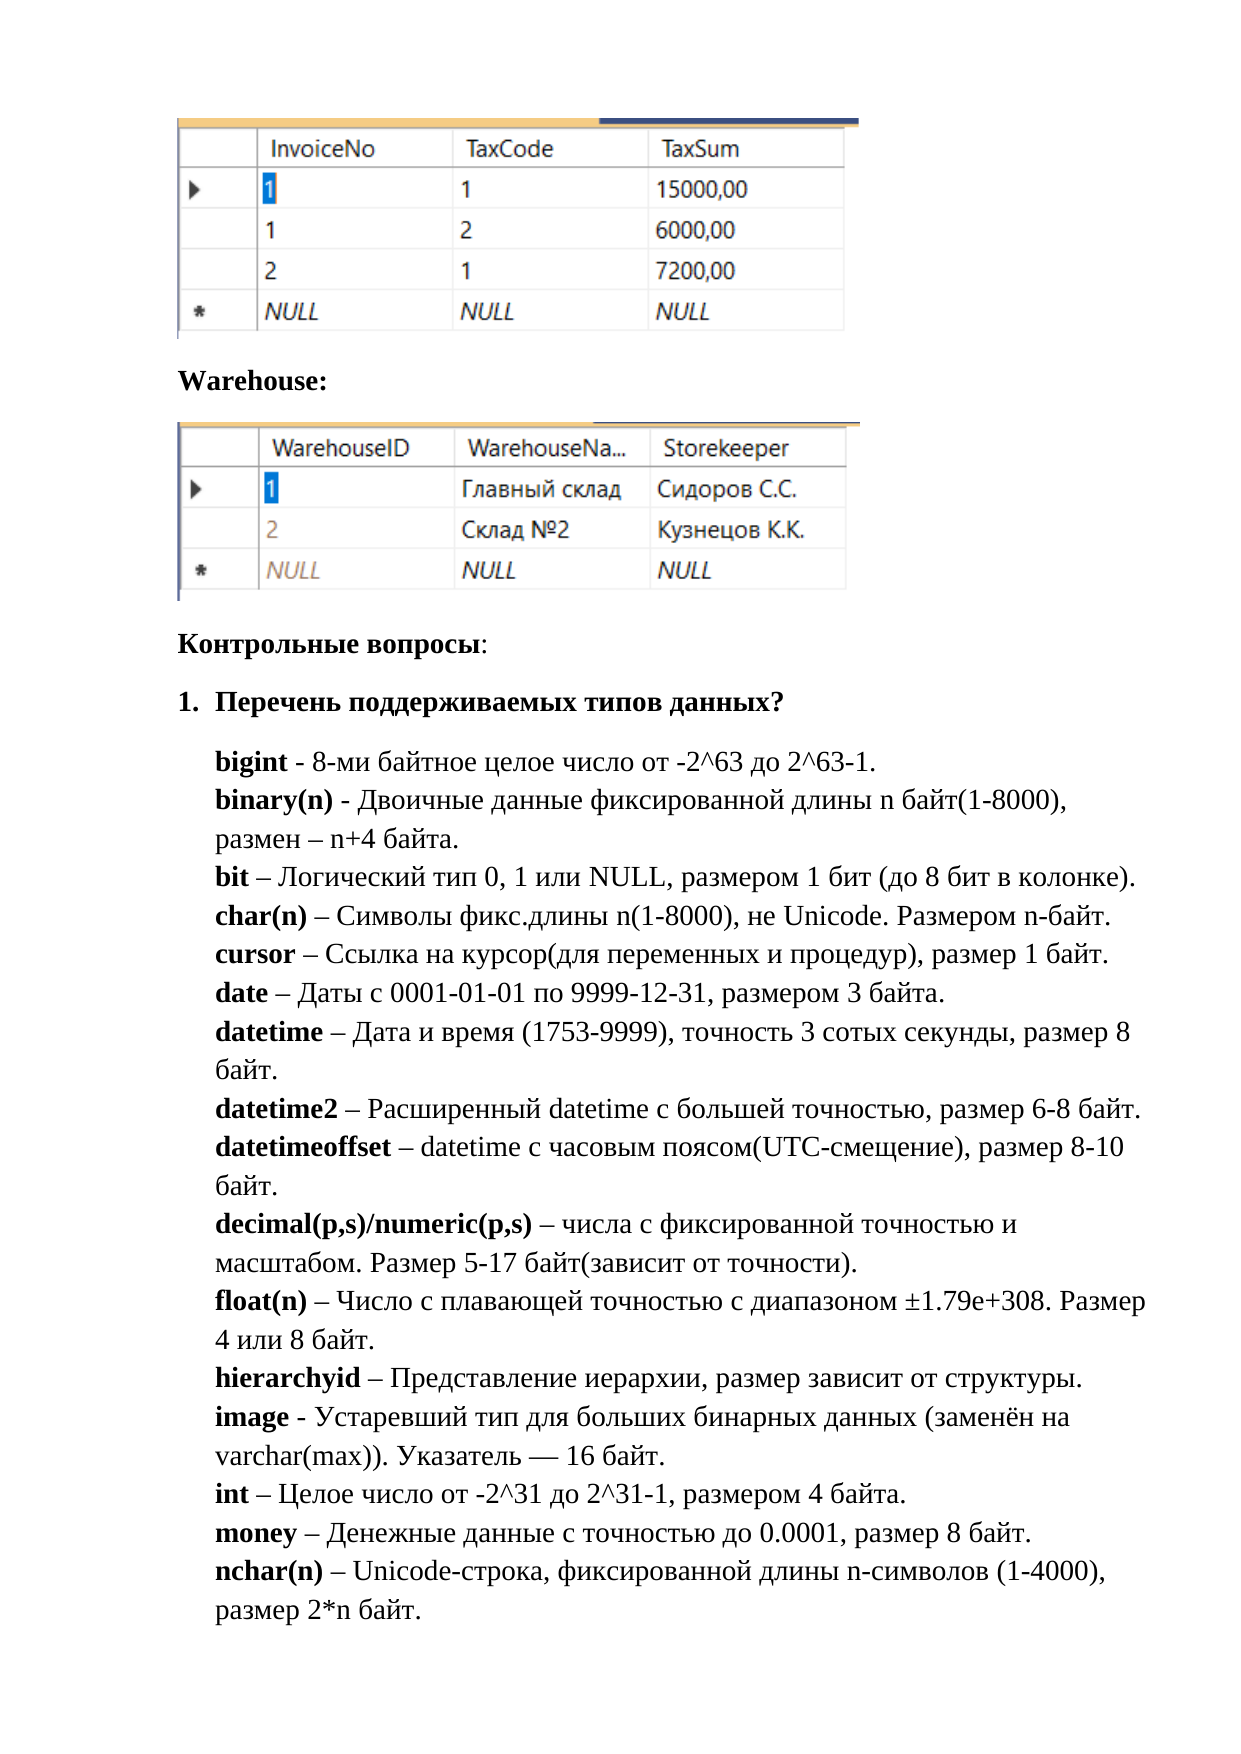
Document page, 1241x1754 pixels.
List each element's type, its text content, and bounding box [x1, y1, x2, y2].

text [215, 744, 1152, 1625]
picture [177, 422, 860, 601]
text Контрольные вопросы: [177, 626, 1152, 659]
list Перечень поддерживаемых типов данных? [177, 684, 1152, 718]
picture [177, 118, 859, 339]
text Warehouse: [177, 363, 1152, 397]
